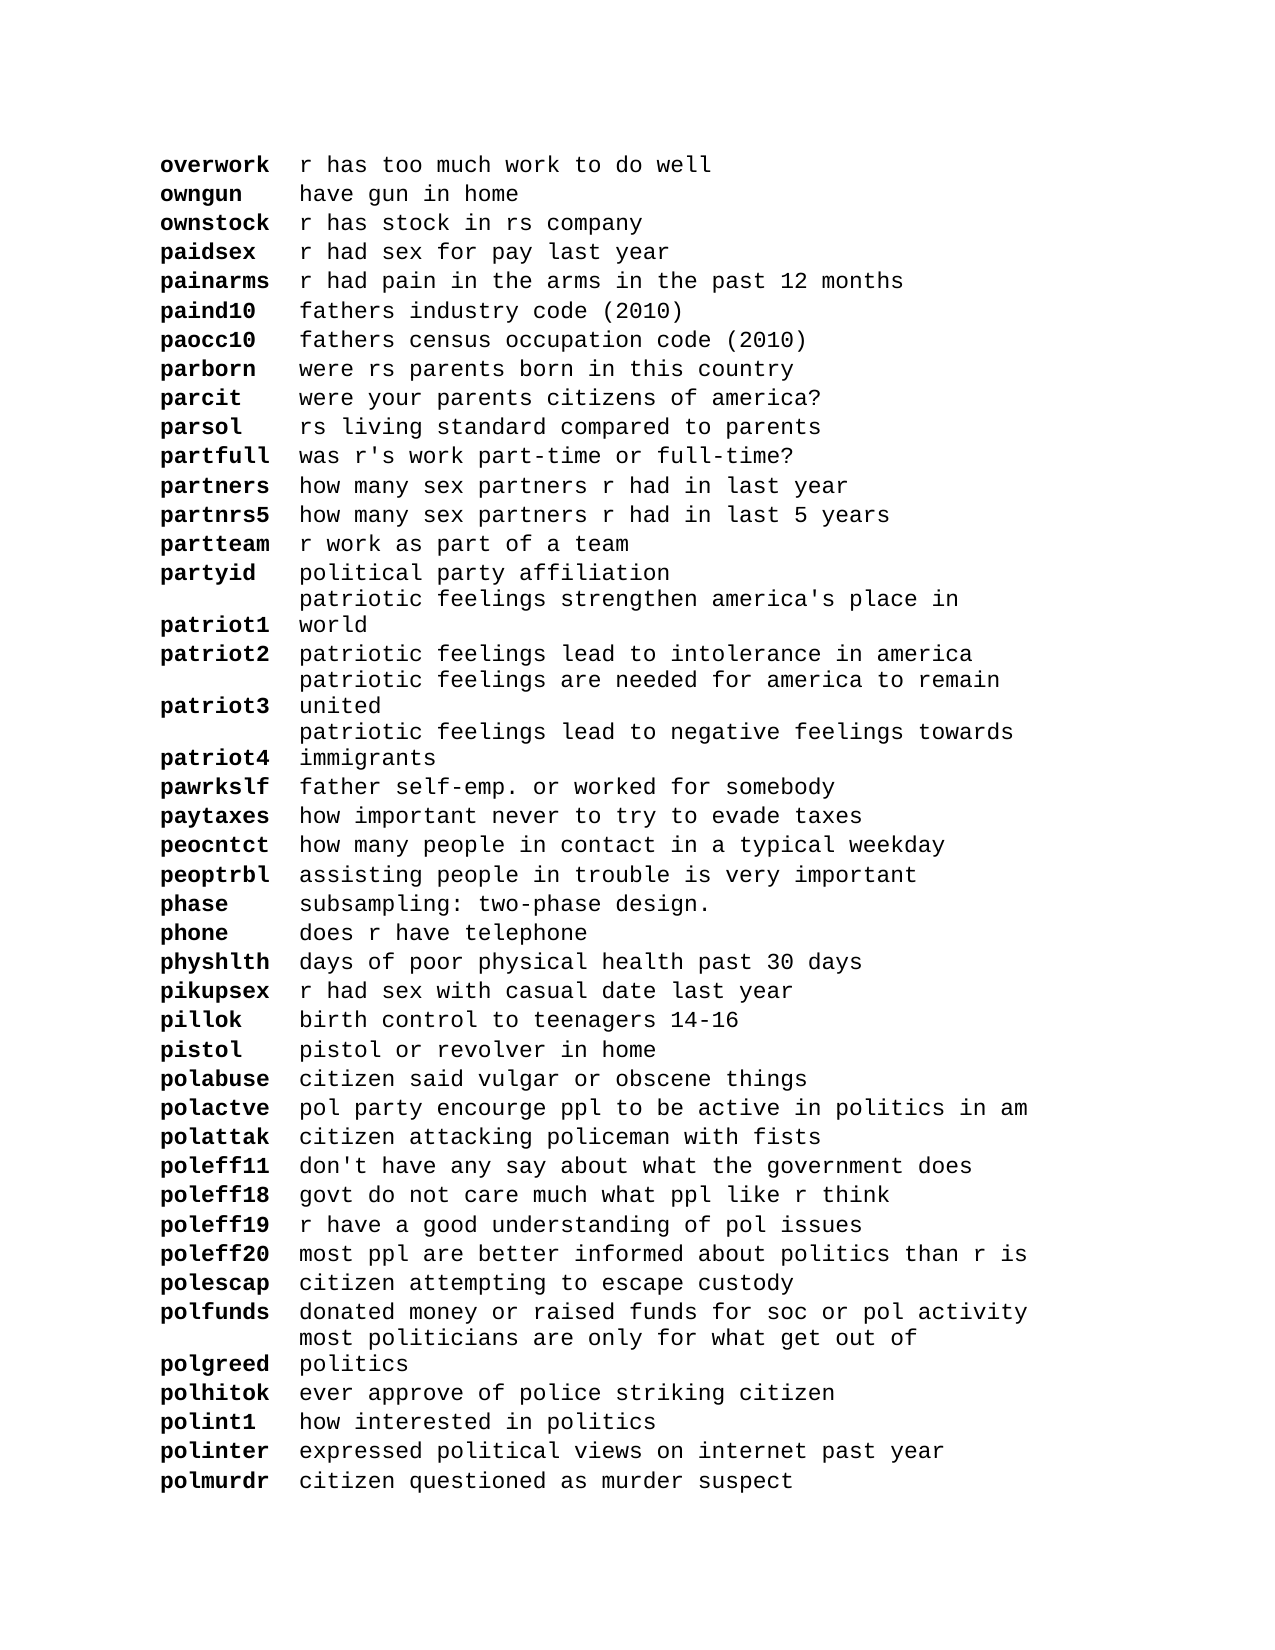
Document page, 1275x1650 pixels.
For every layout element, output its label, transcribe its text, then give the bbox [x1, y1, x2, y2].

table_cell poleff11 [149, 1151, 288, 1181]
table_cell fathers census occupation code (2010) [288, 325, 1052, 354]
table_cell painarms [149, 267, 288, 296]
table_cell days of poor physical health past 30 days [288, 947, 1052, 976]
table_cell polhitok [149, 1378, 288, 1407]
table_cell pistol or revolver in home [288, 1035, 1052, 1064]
table_cell how important never to try to evade taxes [288, 801, 1052, 831]
table_cell fathers industry code (2010) [288, 296, 1052, 325]
table_cell citizen attempting to escape custody [288, 1268, 1052, 1297]
table_cell partfull [149, 442, 288, 471]
table_cell phase [149, 889, 288, 918]
table_cell how many sex partners r had in last year [288, 471, 1052, 500]
table_cell citizen questioned as murder suspect [288, 1466, 1052, 1495]
table_cell peocntct [149, 831, 288, 860]
table_cell polattak [149, 1122, 288, 1151]
table_cell paytaxes [149, 801, 288, 831]
table_cell peoptrbl [149, 860, 288, 889]
table_cell r had sex with casual date last year [288, 976, 1052, 1006]
table_cell subsampling: two-phase design. [288, 889, 1052, 918]
table_cell polescap [149, 1268, 288, 1297]
table_cell parsol [149, 413, 288, 442]
table_cell physhlth [149, 947, 288, 976]
table_cell phone [149, 918, 288, 947]
table_cell pistol [149, 1035, 288, 1064]
table_cell parborn [149, 354, 288, 383]
table_cell r work as part of a team [288, 529, 1052, 558]
table_cell r had pain in the arms in the past 12 months [288, 267, 1052, 296]
table_cell govt do not care much what ppl like r think [288, 1181, 1052, 1210]
table_cell patriot3 [149, 669, 288, 720]
table_cell was r's work part-time or full-time? [288, 442, 1052, 471]
table_cell r has stock in rs company [288, 208, 1052, 237]
table_cell partnrs5 [149, 500, 288, 529]
table_cell paidsex [149, 238, 288, 267]
table_cell pillok [149, 1006, 288, 1035]
table_cell have gun in home [288, 179, 1052, 208]
table_cell poleff19 [149, 1210, 288, 1239]
table_cell ever approve of police striking citizen [288, 1378, 1052, 1407]
table_cell most ppl are better informed about politics than r is [288, 1239, 1052, 1268]
table_cell poleff20 [149, 1239, 288, 1268]
table_cell expressed political views on internet past year [288, 1437, 1052, 1466]
table_cell ownstock [149, 208, 288, 237]
table_cell citizen said vulgar or obscene things [288, 1064, 1052, 1093]
table_cell r had sex for pay last year [288, 238, 1052, 267]
table_cell how many sex partners r had in last 5 years [288, 500, 1052, 529]
table_cell patriotic feelings are needed for america to remain united [288, 669, 1052, 720]
table_cell donated money or raised funds for soc or pol activity [288, 1297, 1052, 1326]
table_cell paocc10 [149, 325, 288, 354]
table_cell rs living standard compared to parents [288, 413, 1052, 442]
table_cell don't have any say about what the government does [288, 1151, 1052, 1181]
table_cell r has too much work to do well [288, 150, 1052, 179]
table_cell partyid [149, 558, 288, 587]
table_cell patriotic feelings lead to negative feelings towards immigrants [288, 720, 1052, 772]
table_cell owngun [149, 179, 288, 208]
table_cell how interested in politics [288, 1408, 1052, 1437]
table_cell political party affiliation [288, 558, 1052, 587]
table_cell how many people in contact in a typical weekday [288, 831, 1052, 860]
table_cell does r have telephone [288, 918, 1052, 947]
table_cell polfunds [149, 1297, 288, 1326]
table_cell most politicians are only for what get out of politics [288, 1326, 1052, 1378]
table_cell partteam [149, 529, 288, 558]
table_cell were your parents citizens of america? [288, 383, 1052, 412]
table_cell assisting people in trouble is very important [288, 860, 1052, 889]
table_cell pawrkslf [149, 772, 288, 801]
table_cell citizen attacking policeman with fists [288, 1122, 1052, 1151]
table_cell pol party encourge ppl to be active in politics in am [288, 1093, 1052, 1122]
table_cell father self-emp. or worked for somebody [288, 772, 1052, 801]
table_cell patriot1 [149, 588, 288, 639]
table_cell polabuse [149, 1064, 288, 1093]
table_cell polmurdr [149, 1466, 288, 1495]
table_cell r have a good understanding of pol issues [288, 1210, 1052, 1239]
table_cell overwork [149, 150, 288, 179]
table_cell polgreed [149, 1326, 288, 1378]
table_cell patriotic feelings strengthen america's place in world [288, 588, 1052, 639]
table_cell pikupsex [149, 976, 288, 1006]
table_cell polactve [149, 1093, 288, 1122]
table_cell poleff18 [149, 1181, 288, 1210]
table_cell patriotic feelings lead to intolerance in america [288, 639, 1052, 668]
table_cell polint1 [149, 1408, 288, 1437]
table_cell polinter [149, 1437, 288, 1466]
table_cell partners [149, 471, 288, 500]
table_cell parcit [149, 383, 288, 412]
table_cell were rs parents born in this country [288, 354, 1052, 383]
table_cell patriot2 [149, 639, 288, 668]
table_cell paind10 [149, 296, 288, 325]
table_cell birth control to teenagers 14-16 [288, 1006, 1052, 1035]
table_cell patriot4 [149, 720, 288, 772]
